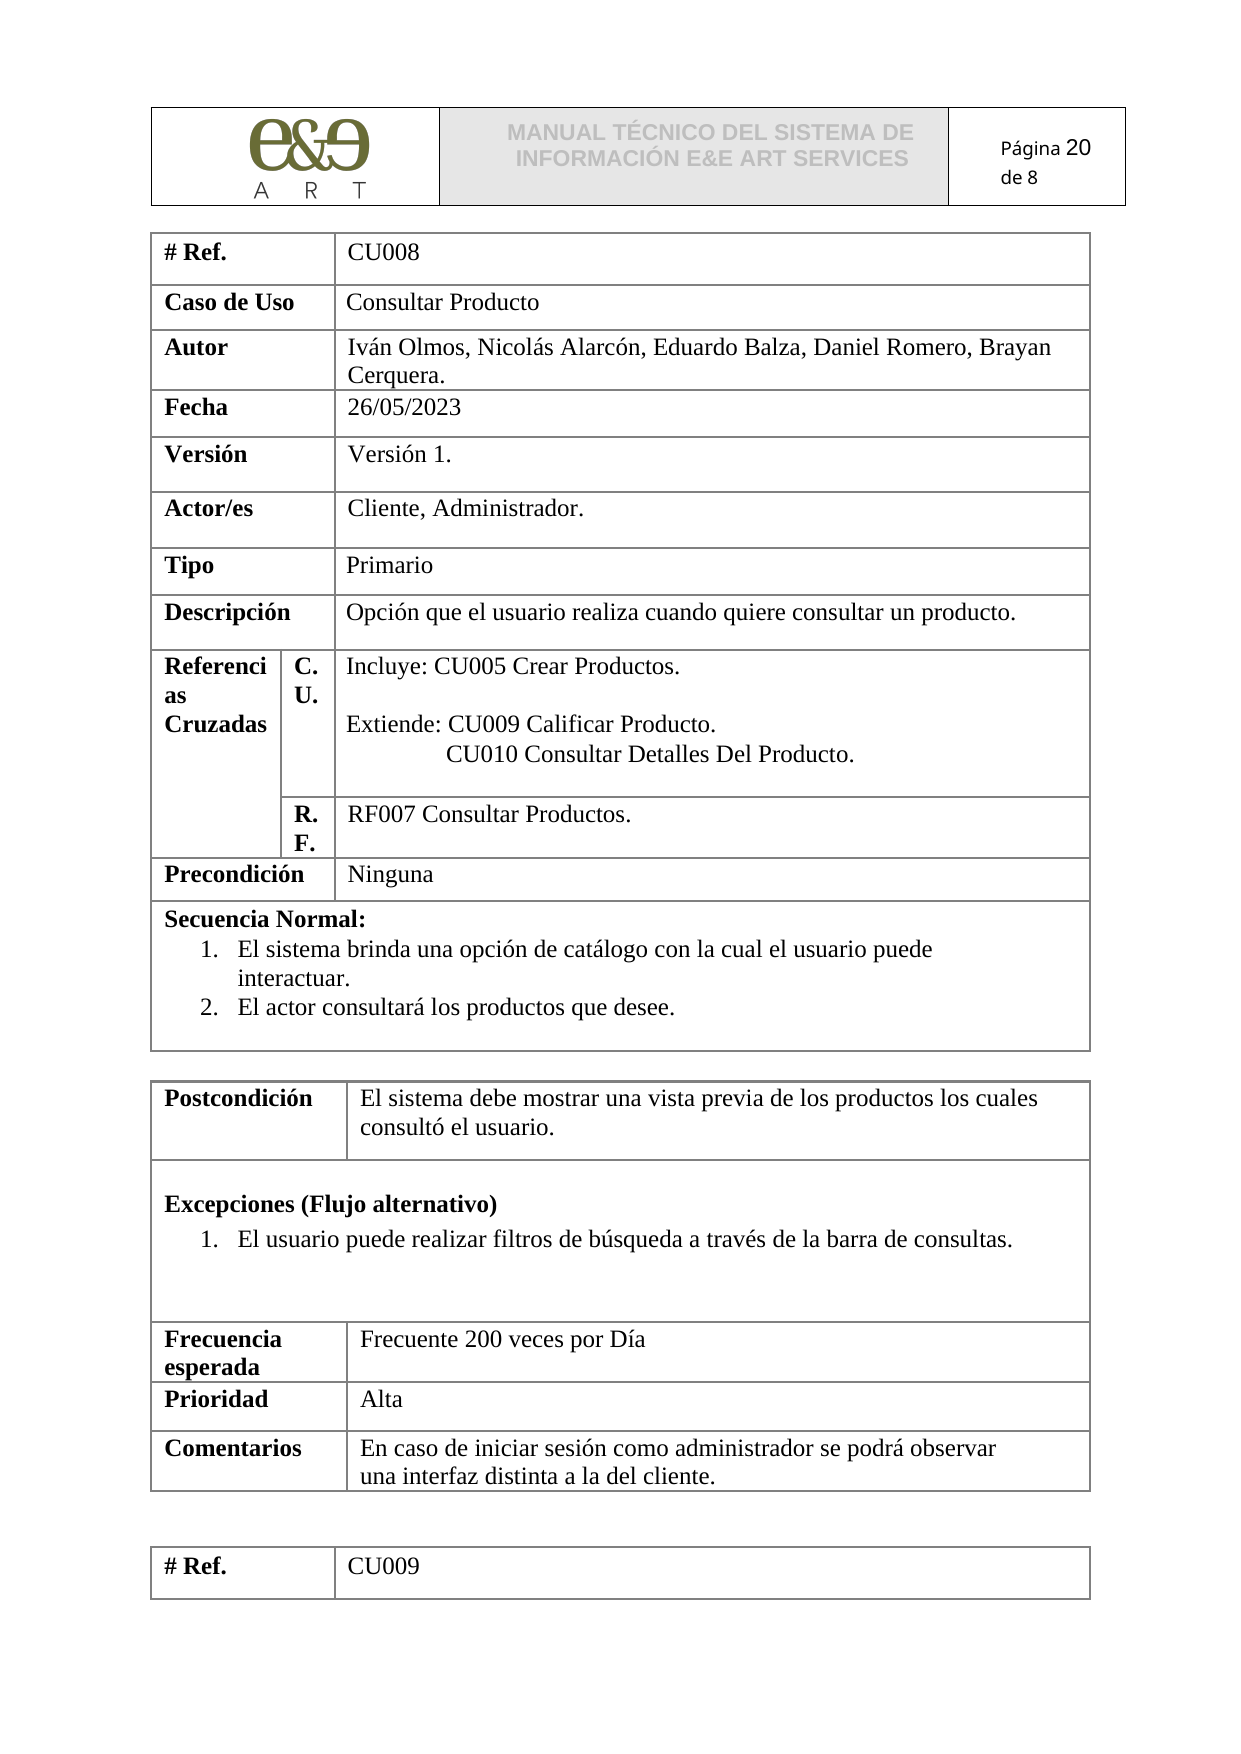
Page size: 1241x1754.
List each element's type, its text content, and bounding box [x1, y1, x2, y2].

table_cell Consultar Producto [336, 286, 1089, 329]
table_cell Ninguna [336, 859, 1089, 900]
table_cell Excepciones (Flujo alternativo) El usuario puede realizar filtros de búsqueda a través de la barra de consultas. [152, 1161, 1089, 1321]
table_cell Secuencia Normal: El sistema brinda una opción de catálogo con la cual el usuario puede interactuar. El actor consultará los productos que desee. [152, 902, 1089, 1049]
table_cell Versión 1. [336, 438, 1089, 491]
table_cell Referencias Cruzadas [152, 651, 280, 857]
table_cell Frecuencia esperada [152, 1323, 346, 1381]
table_header CU008 [336, 234, 1089, 284]
table_cell Opción que el usuario realiza cuando quiere consultar un producto. [336, 596, 1089, 649]
table_cell Versión [152, 438, 334, 491]
table_cell Primario [336, 549, 1089, 594]
table_cell Actor/es [152, 493, 334, 547]
table_cell Caso de Uso [152, 286, 334, 329]
table_cell C.U. [282, 651, 334, 796]
table_cell RF007 Consultar Productos. [336, 798, 1089, 857]
table_cell Fecha [152, 391, 334, 436]
table_cell Descripción [152, 596, 334, 649]
table_header # Ref. [152, 1548, 334, 1597]
table_header El sistema debe mostrar una vista previa de los productos los cuales consultó el usuario. [348, 1083, 1089, 1158]
table_cell Autor [152, 331, 334, 389]
table_cell Iván Olmos, Nicolás Alarcón, Eduardo Balza, Daniel Romero, Brayan Cerquera. [336, 331, 1089, 389]
table_header Postcondición [152, 1083, 346, 1158]
table_cell Tipo [152, 549, 334, 594]
table_cell Frecuente 200 veces por Día [348, 1323, 1089, 1381]
table_cell Alta [348, 1383, 1089, 1430]
table_cell Comentarios [152, 1432, 346, 1490]
picture [244, 108, 376, 205]
table_cell R.F. [282, 798, 334, 857]
table_cell Incluye: CU005 Crear Productos. Extiende: CU009 Calificar Producto. CU010 Consultar Detalles Del Producto. [336, 651, 1089, 796]
table_cell Cliente, Administrador. [336, 493, 1089, 547]
table_header CU009 [336, 1548, 1089, 1597]
table_cell Precondición [152, 859, 334, 900]
table_cell Prioridad [152, 1383, 346, 1430]
table_cell 26/05/2023 [336, 391, 1089, 436]
table_cell En caso de iniciar sesión como administrador se podrá observar una interfaz distinta a la del cliente. [348, 1432, 1089, 1490]
table_header # Ref. [152, 234, 334, 284]
